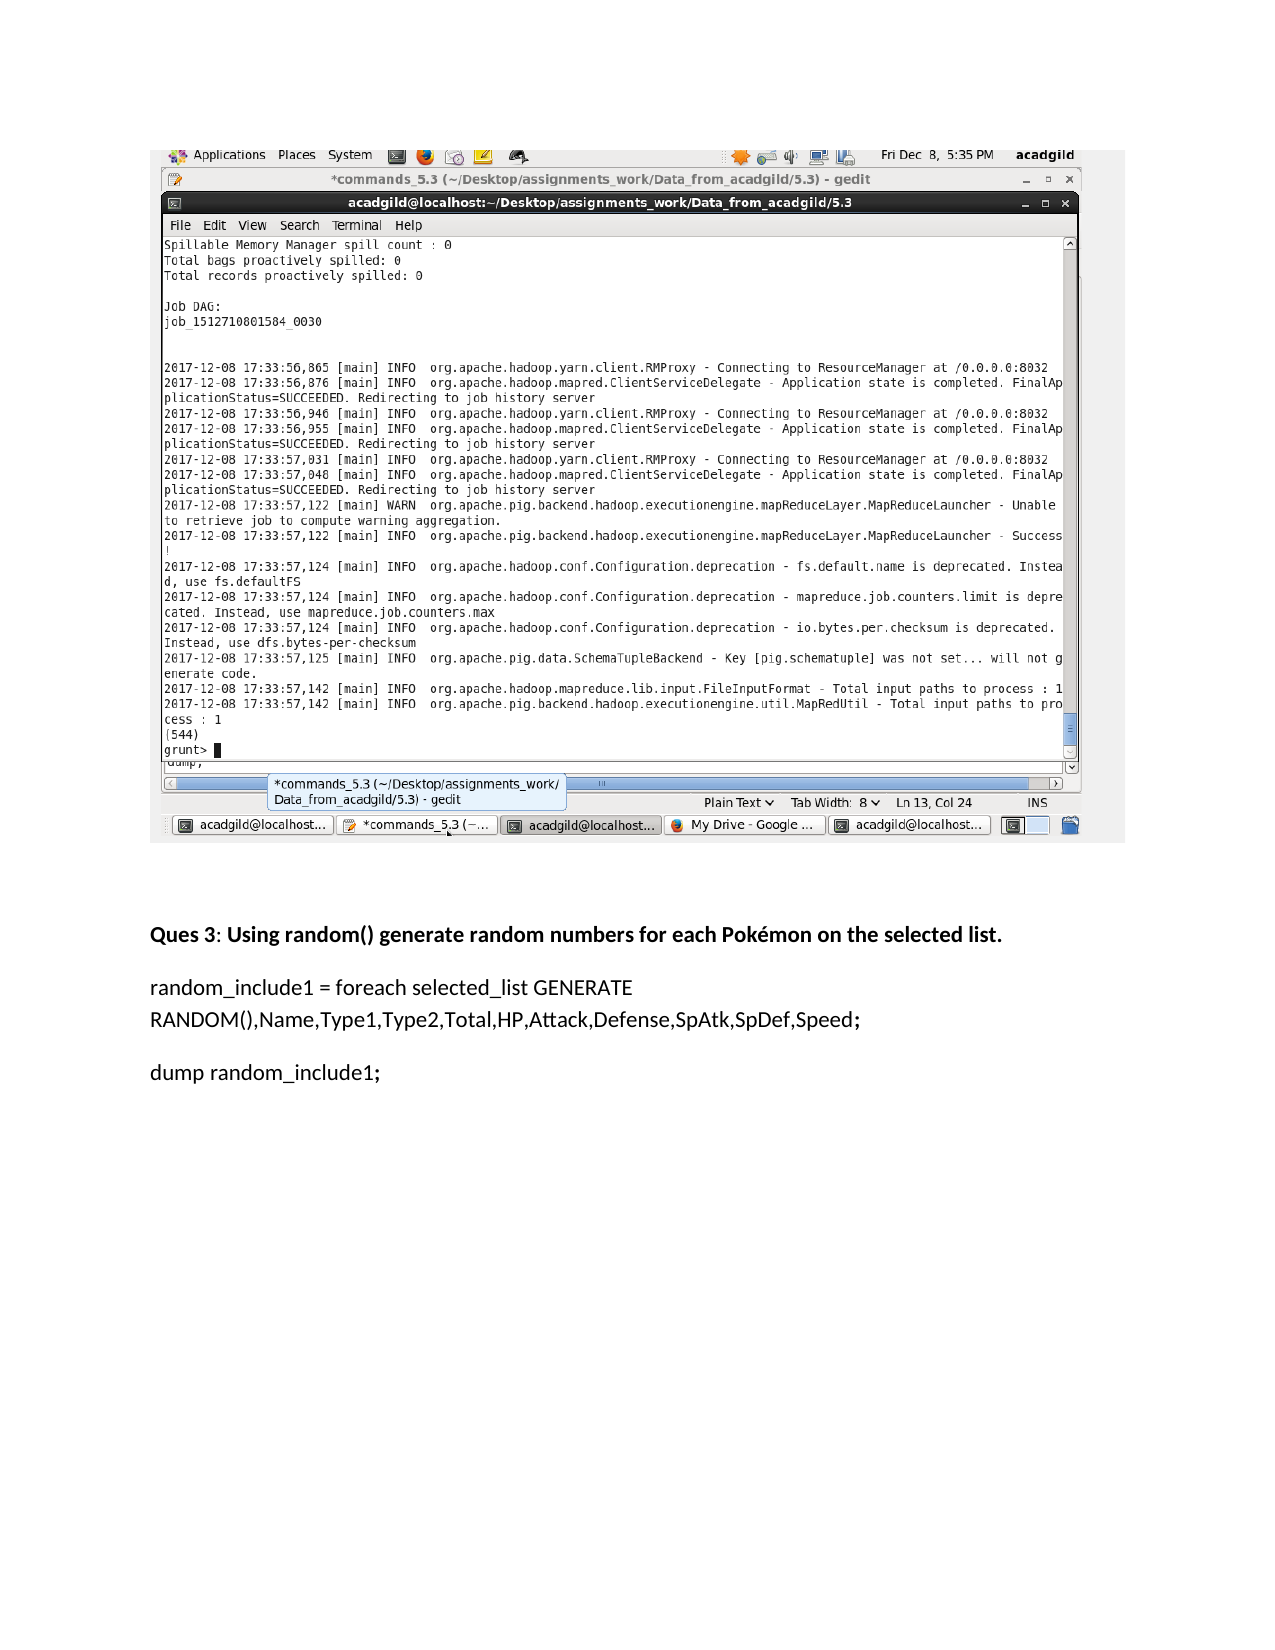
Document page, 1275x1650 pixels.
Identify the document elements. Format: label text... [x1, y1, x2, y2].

text dump random_include1; [150, 1058, 1125, 1086]
text random_include1 = foreach selected_list GENERATE RANDOM(),Name,Type1,Type2,Total,HP,Attack,Defense,SpAtk,SpDef,Speed; [150, 973, 1125, 1033]
text Ques 3: Using random() generate random numbers for each Pokémon on the selected list. [150, 920, 1125, 948]
picture [150, 150, 1125, 843]
